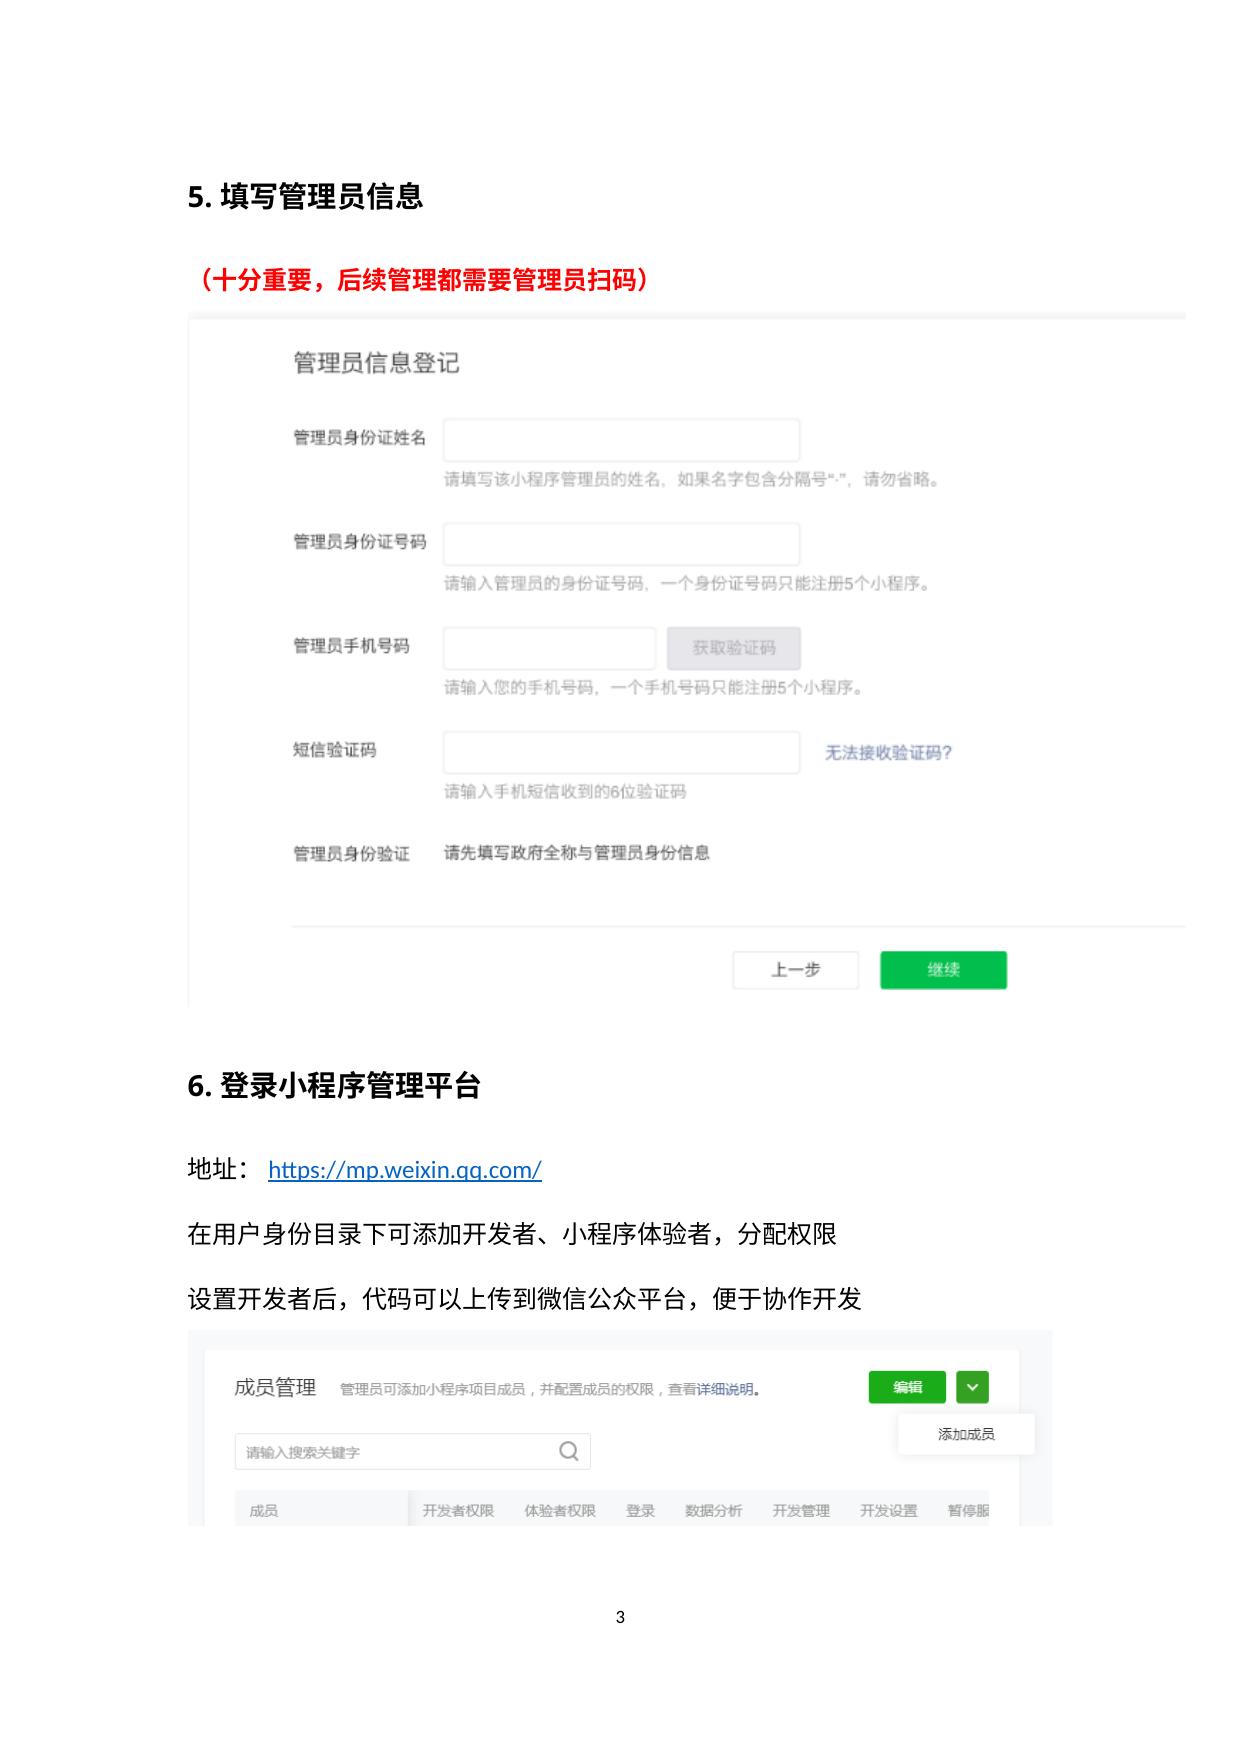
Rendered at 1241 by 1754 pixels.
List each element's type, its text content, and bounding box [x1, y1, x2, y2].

text 地址： https://mp.weixin.qq.com/ [187, 1135, 1053, 1200]
subtitle 6. 登录小程序管理平台 [187, 1051, 1053, 1116]
text 在用户身份目录下可添加开发者、小程序体验者，分配权限 [187, 1200, 1053, 1265]
text （十分重要，后续管理都需要管理员扫码） [187, 246, 1053, 311]
text 设置开发者后，代码可以上传到微信公众平台，便于协作开发 [187, 1265, 1053, 1330]
picture [187, 1330, 1053, 1526]
subtitle 5. 填写管理员信息 [187, 162, 1053, 227]
picture [187, 311, 1186, 1007]
